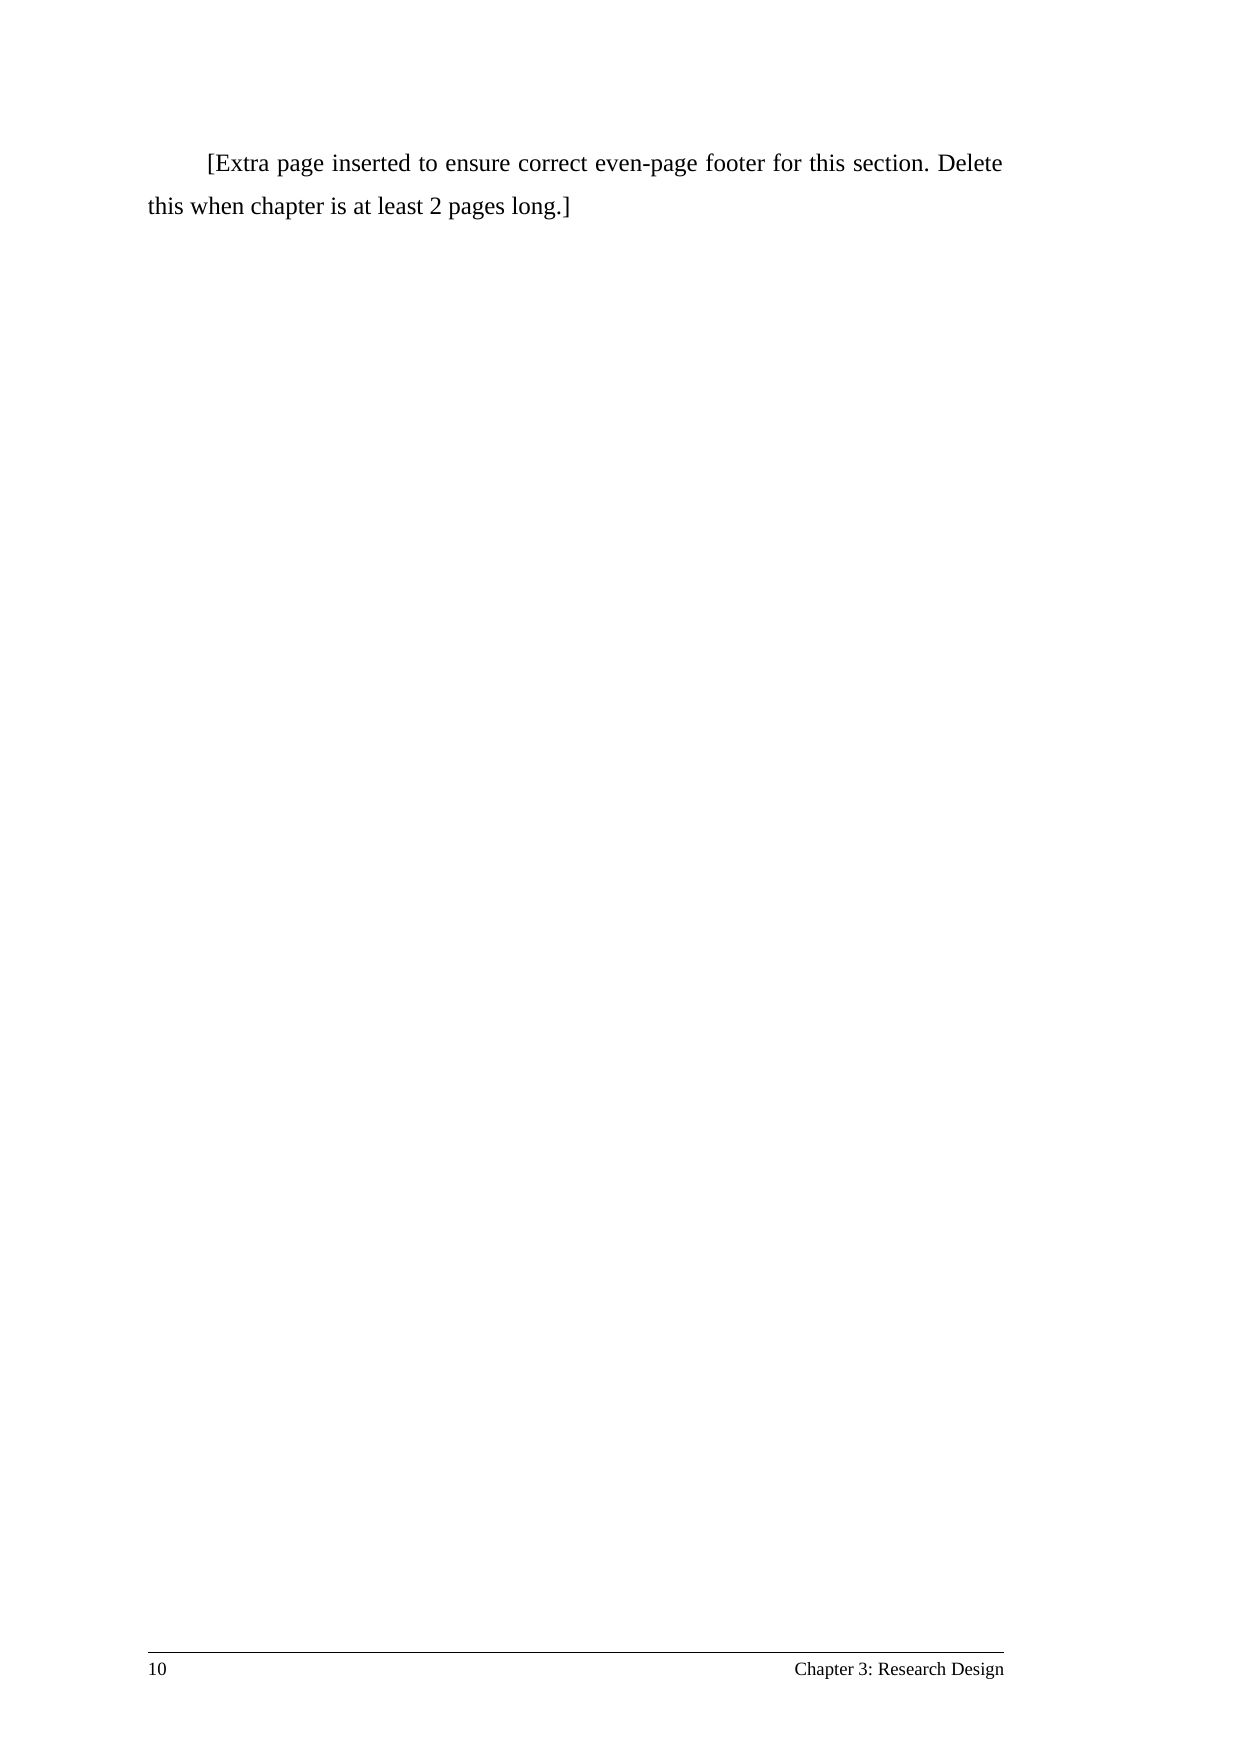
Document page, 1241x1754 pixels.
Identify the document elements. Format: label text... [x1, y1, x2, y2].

text [Extra page inserted to ensure correct even-page footer for this section. Delete this when chapter is at least 2 pages long.] [148, 148, 1004, 219]
